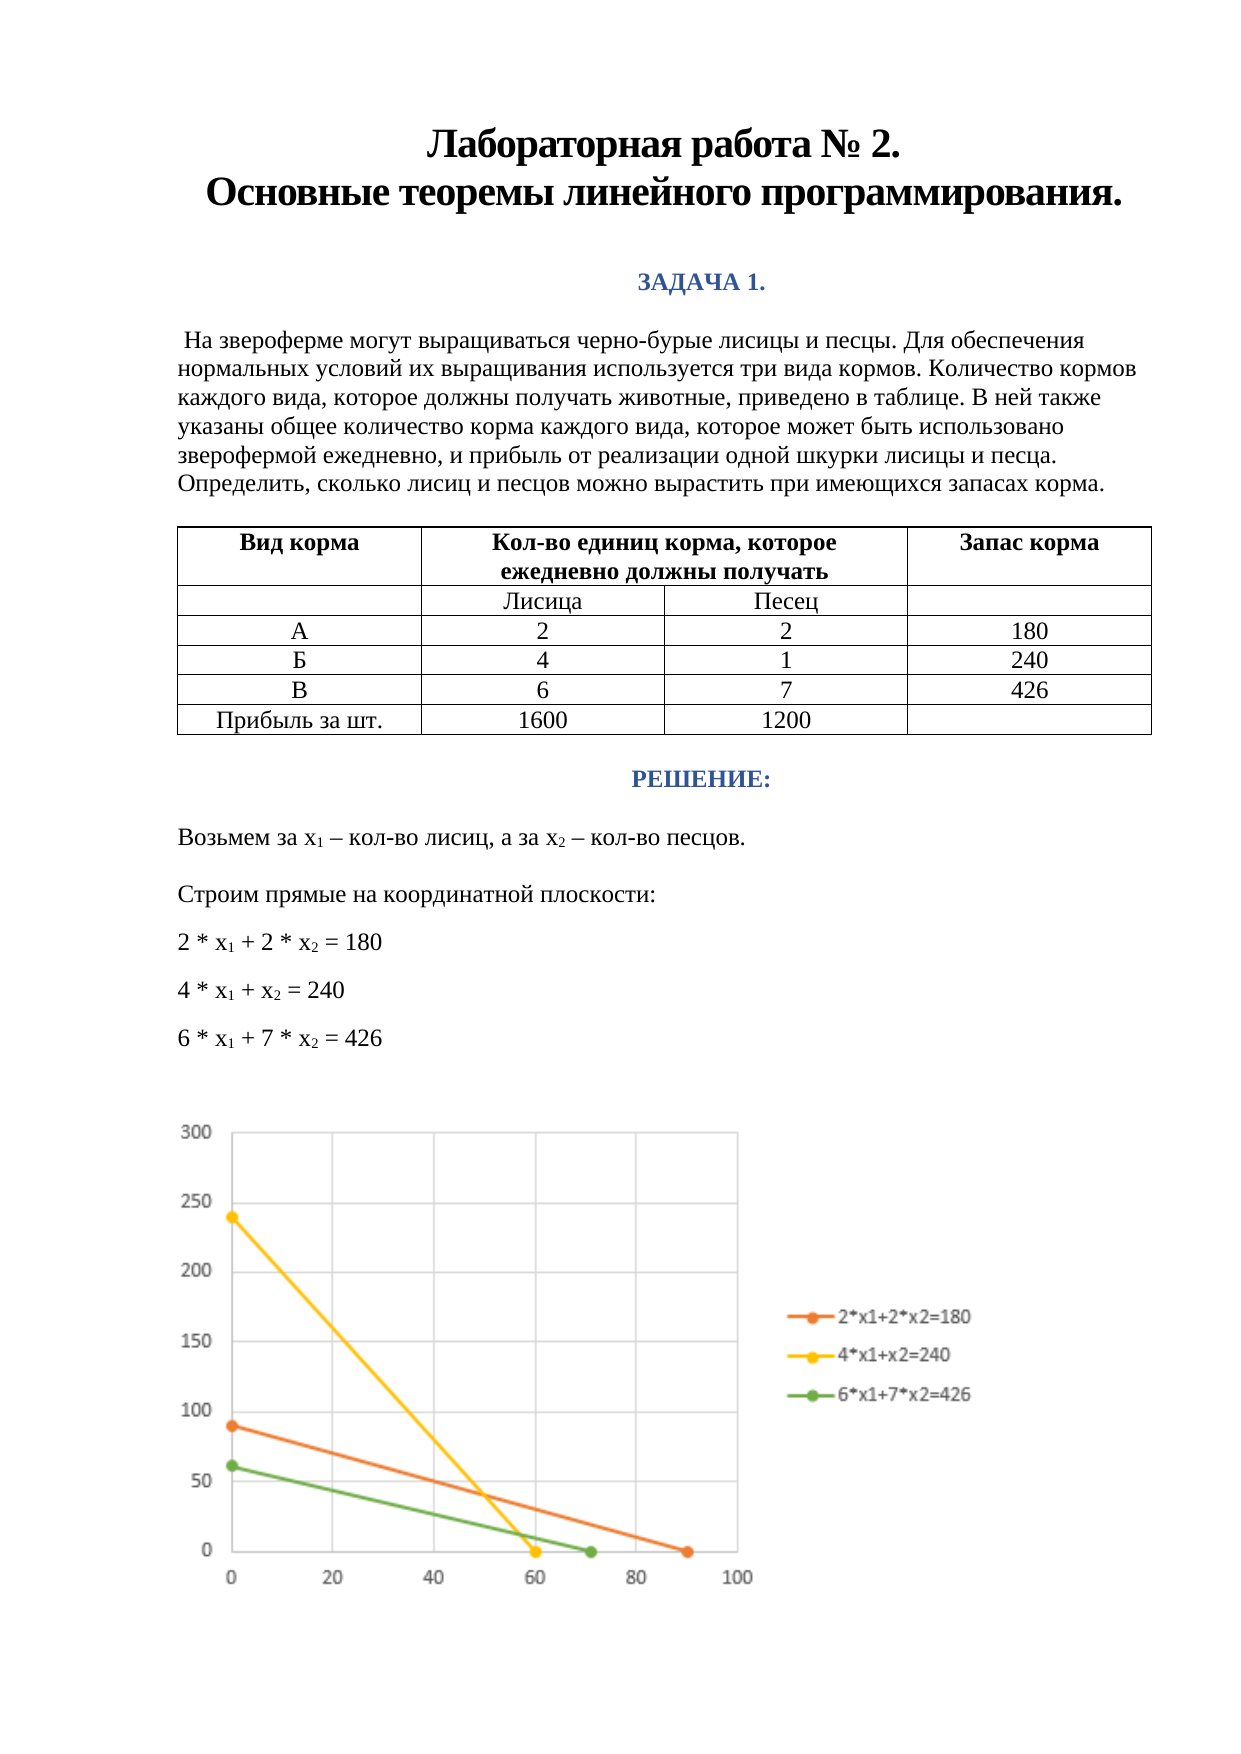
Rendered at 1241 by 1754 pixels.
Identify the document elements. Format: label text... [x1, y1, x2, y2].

table_cell Прибыль за шт. [178, 705, 421, 734]
table_cell 1 [665, 646, 907, 674]
table_cell [908, 705, 1151, 734]
title Основные теоремы линейного программирования. [177, 166, 1152, 214]
table_cell В [178, 675, 421, 704]
text На звероферме могут выращиваться черно-бурые лисицы и песцы. Для обеспечения нормальных условий их выращивания используется три вида кормов. Количество кормов каждого вида, которое должны получать животные, приведено в таблице. В ней также указаны общее количество корма каждого вида, которое может быть использовано зверофермой ежедневно, и прибыль от реализации одной шкурки лисицы и песца. Определить, сколько лисиц и песцов можно вырастить при имеющихся запасах корма. [177, 325, 1152, 497]
table_cell 426 [908, 675, 1151, 704]
table_header Кол-во единиц корма, которое ежедневно должны получать [422, 528, 907, 585]
table_cell [908, 586, 1151, 615]
table_cell 2 [665, 616, 907, 644]
text Строим прямые на координатной плоскости: [177, 879, 1152, 908]
text 6 * x1 + 7 * x2 = 426 [177, 1023, 1152, 1051]
table_cell 2 [422, 616, 664, 644]
text РЕШЕНИЕ: [177, 764, 1152, 792]
table_cell 180 [908, 616, 1151, 644]
table_cell 1200 [665, 705, 907, 734]
table_cell [178, 586, 421, 615]
table_cell Лисица [422, 586, 664, 615]
picture [177, 1117, 985, 1596]
table_cell Б [178, 646, 421, 674]
table_cell 6 [422, 675, 664, 704]
table_cell Песец [665, 586, 907, 615]
text 4 * x1 + x2 = 240 [177, 975, 1152, 1004]
table_header Запас корма [908, 528, 1151, 585]
table_cell 4 [422, 646, 664, 674]
table_cell А [178, 616, 421, 644]
table_cell 7 [665, 675, 907, 704]
table_header Вид корма [178, 528, 421, 585]
title Лабораторная работа № 2. [177, 118, 1152, 166]
table_cell 240 [908, 646, 1151, 674]
text 2 * x1 + 2 * x2 = 180 [177, 927, 1152, 956]
text Возьмем за x1 – кол-во лисиц, а за x2 – кол-во песцов. [177, 822, 1152, 850]
table_cell 1600 [422, 705, 664, 734]
text ЗАДАЧА 1. [177, 267, 1152, 296]
